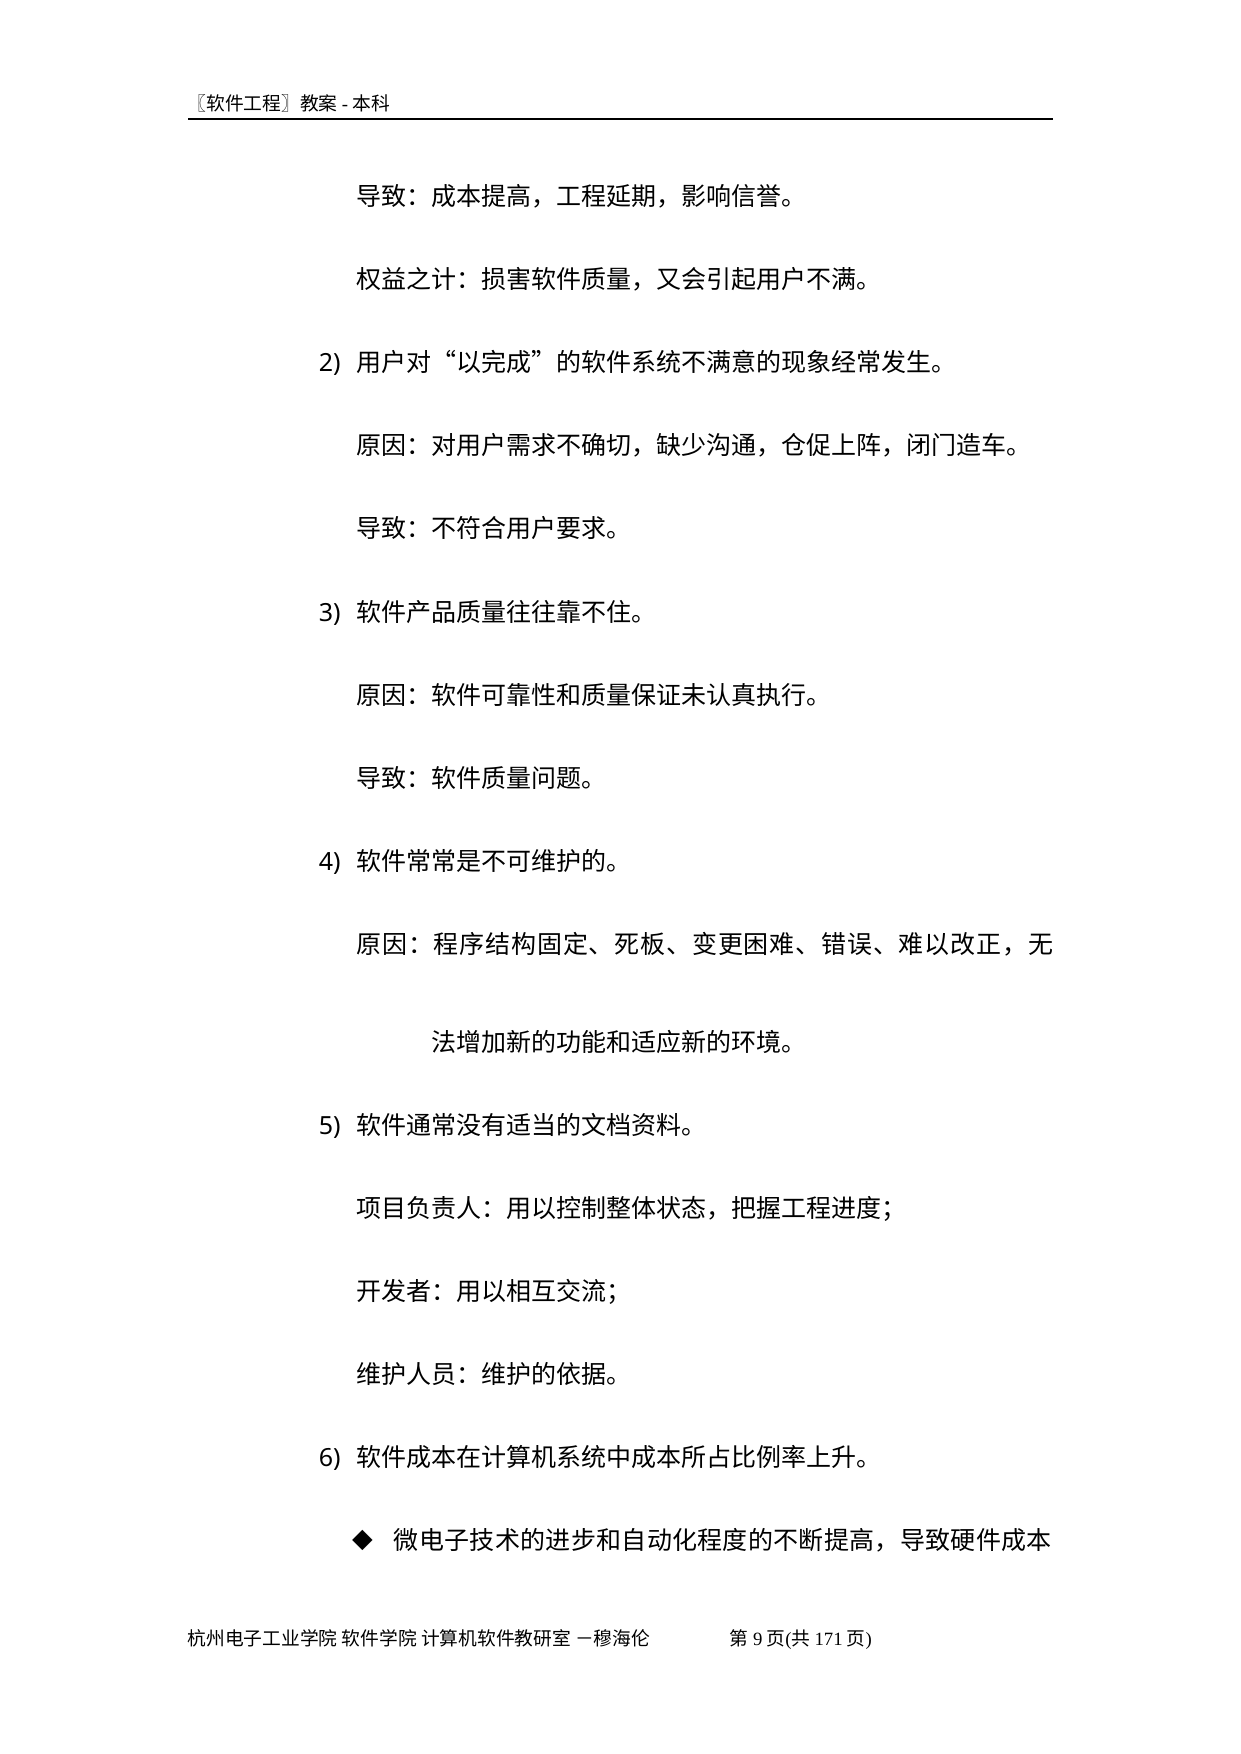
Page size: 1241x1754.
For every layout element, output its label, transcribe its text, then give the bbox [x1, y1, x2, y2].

text 原因：程序结构固定、死板、变更困难、错误、难以改正，无法增加新的功能和适应新的环境。 [356, 910, 1053, 1073]
text 权益之计：损害软件质量，又会引起用户不满。 [356, 245, 1053, 310]
text 导致：不符合用户要求。 [356, 494, 1053, 559]
text 原因：对用户需求不确切，缺少沟通，仓促上阵，闭门造车。 [356, 411, 1053, 476]
list 软件通常没有适当的文档资料。 [319, 1091, 1053, 1156]
text 项目负责人：用以控制整体状态，把握工程进度； [356, 1174, 1053, 1239]
text 导致：成本提高，工程延期，影响信誉。 [356, 162, 1053, 227]
list 用户对“以完成”的软件系统不满意的现象经常发生。 [319, 328, 1053, 393]
text 维护人员：维护的依据。 [356, 1340, 1053, 1405]
text 导致：软件质量问题。 [356, 744, 1053, 809]
list 软件产品质量往往靠不住。 [319, 578, 1053, 643]
text 原因：软件可靠性和质量保证未认真执行。 [356, 661, 1053, 726]
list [350, 1506, 1053, 1571]
list 软件常常是不可维护的。 [319, 827, 1053, 892]
text 开发者：用以相互交流； [356, 1257, 1053, 1322]
list 软件成本在计算机系统中成本所占比例率上升。 [319, 1423, 1053, 1488]
